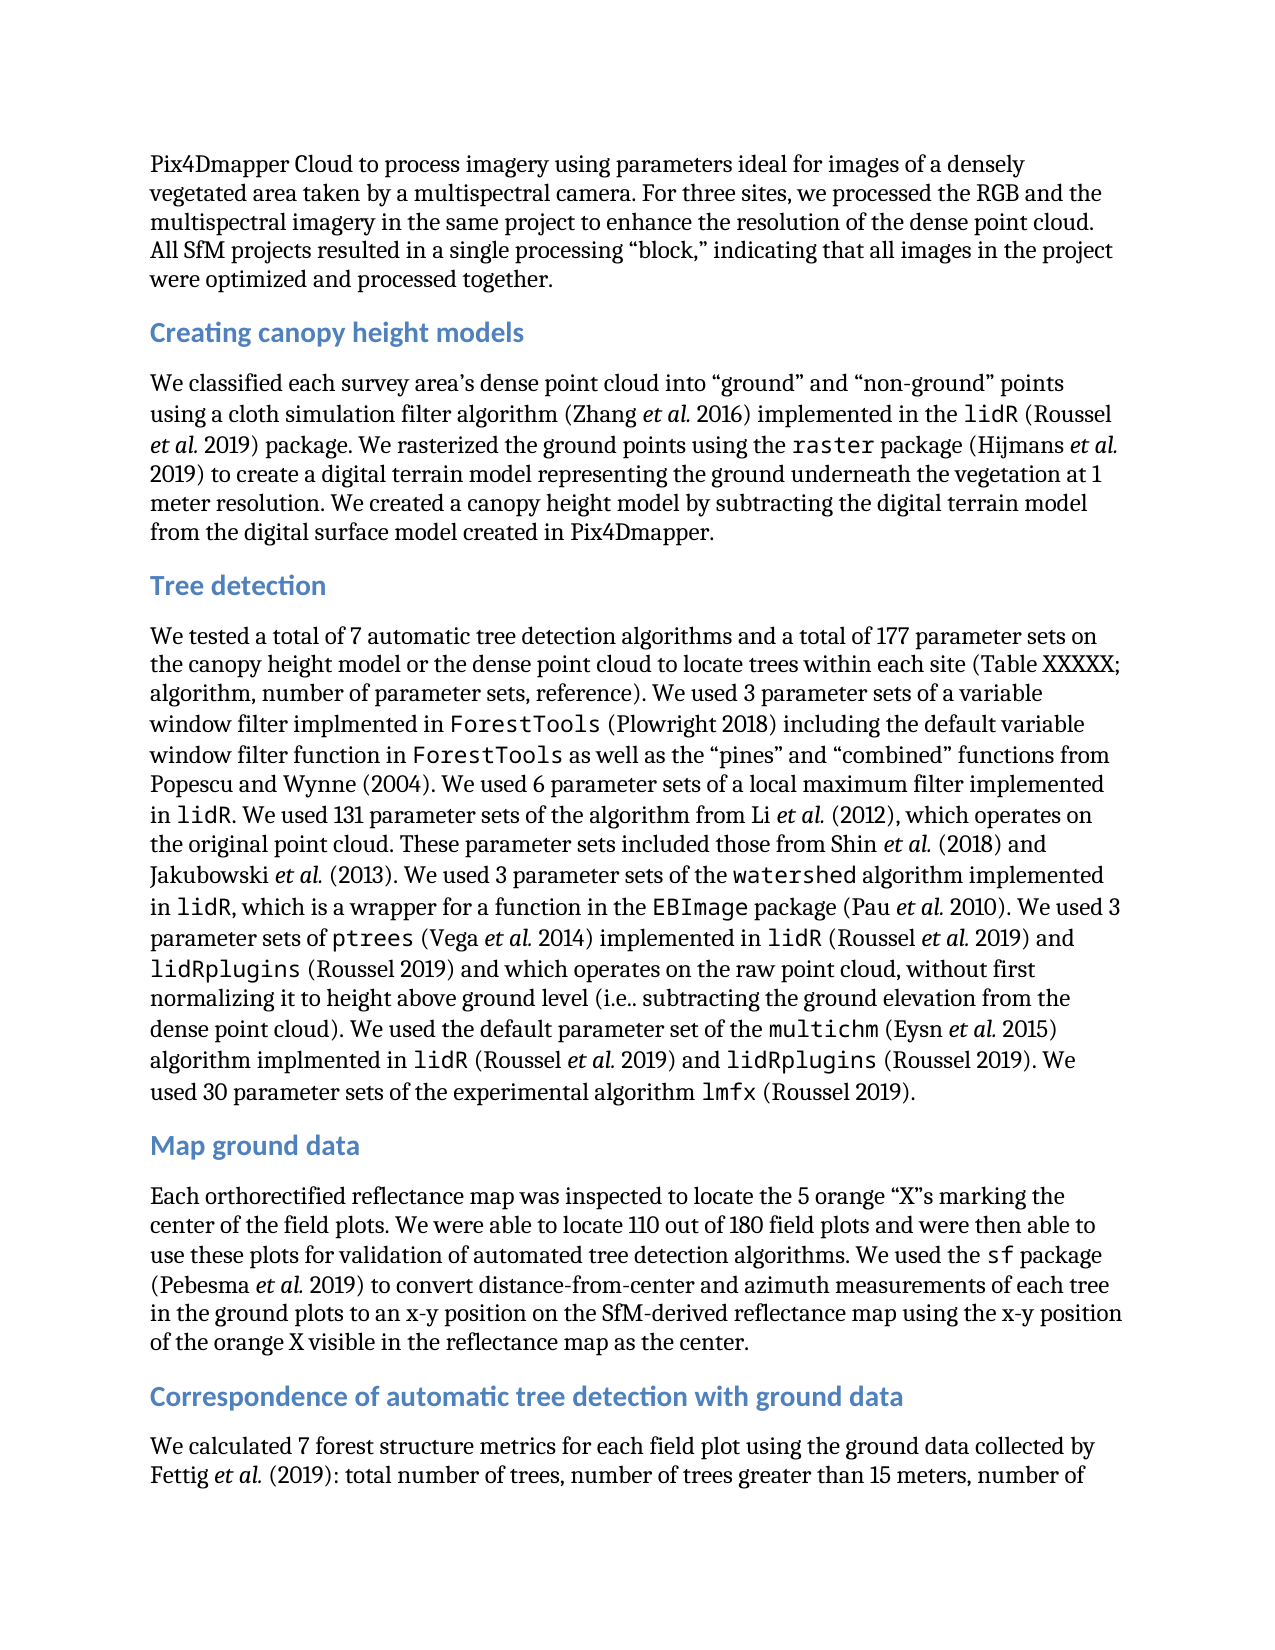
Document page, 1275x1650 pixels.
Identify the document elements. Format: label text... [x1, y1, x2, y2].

subtitle Map ground data [150, 1127, 1125, 1163]
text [150, 150, 1125, 294]
text We classified each survey area’s dense point cloud into “ground” and “non-ground” points using a cloth simulation filter algorithm (Zhang et al. 2016) implemented in the lidR (Roussel et al. 2019) package. We rasterized the ground points using the raster package (Hijmans et al. 2019) to create a digital terrain model representing the ground underneath the vegetation at 1 meter resolution. We created a canopy height model by subtracting the digital terrain model from the digital surface model created in Pix4Dmapper. [150, 369, 1125, 546]
subtitle Correspondence of automatic tree detection with ground data [150, 1378, 1125, 1413]
text Each orthorectified reflectance map was inspected to locate the 5 orange “X”s marking the center of the field plots. We were able to locate 110 out of 180 field plots and were then able to use these plots for validation of automated tree detection algorithms. We used the sf package (Pebesma et al. 2019) to convert distance-from-center and azimuth measurements of each tree in the ground plots to an x-y position on the SfM-derived reflectance map using the x-y position of the orange X visible in the reflectance map as the center. [150, 1182, 1125, 1357]
subtitle Tree detection [150, 567, 1125, 603]
text We tested a total of 7 automatic tree detection algorithms and a total of 177 parameter sets on the canopy height model or the dense point cloud to locate trees within each site (Table XXXXX; algorithm, number of parameter sets, reference). We used 3 parameter sets of a variable window filter implmented in ForestTools (Plowright 2018) including the default variable window filter function in ForestTools as well as the “pines” and “combined” functions from Popescu and Wynne (2004). We used 6 parameter sets of a local maximum filter implemented in lidR. We used 131 parameter sets of the algorithm from Li et al. (2012), which operates on the original point cloud. These parameter sets included those from Shin et al. (2018) and Jakubowski et al. (2013). We used 3 parameter sets of the watershed algorithm implemented in lidR, which is a wrapper for a function in the EBImage package (Pau et al. 2010). We used 3 parameter sets of ptrees (Vega et al. 2014) implemented in lidR (Roussel et al. 2019) and lidRplugins (Roussel 2019) and which operates on the raw point cloud, without first normalizing it to height above ground level (i.e.. subtracting the ground elevation from the dense point cloud). We used the default parameter set of the multichm (Eysn et al. 2015) algorithm implmented in lidR (Roussel et al. 2019) and lidRplugins (Roussel 2019). We used 30 parameter sets of the experimental algorithm lmfx (Roussel 2019). [150, 622, 1125, 1107]
subtitle Creating canopy height models [150, 314, 1125, 350]
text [150, 1432, 1125, 1489]
